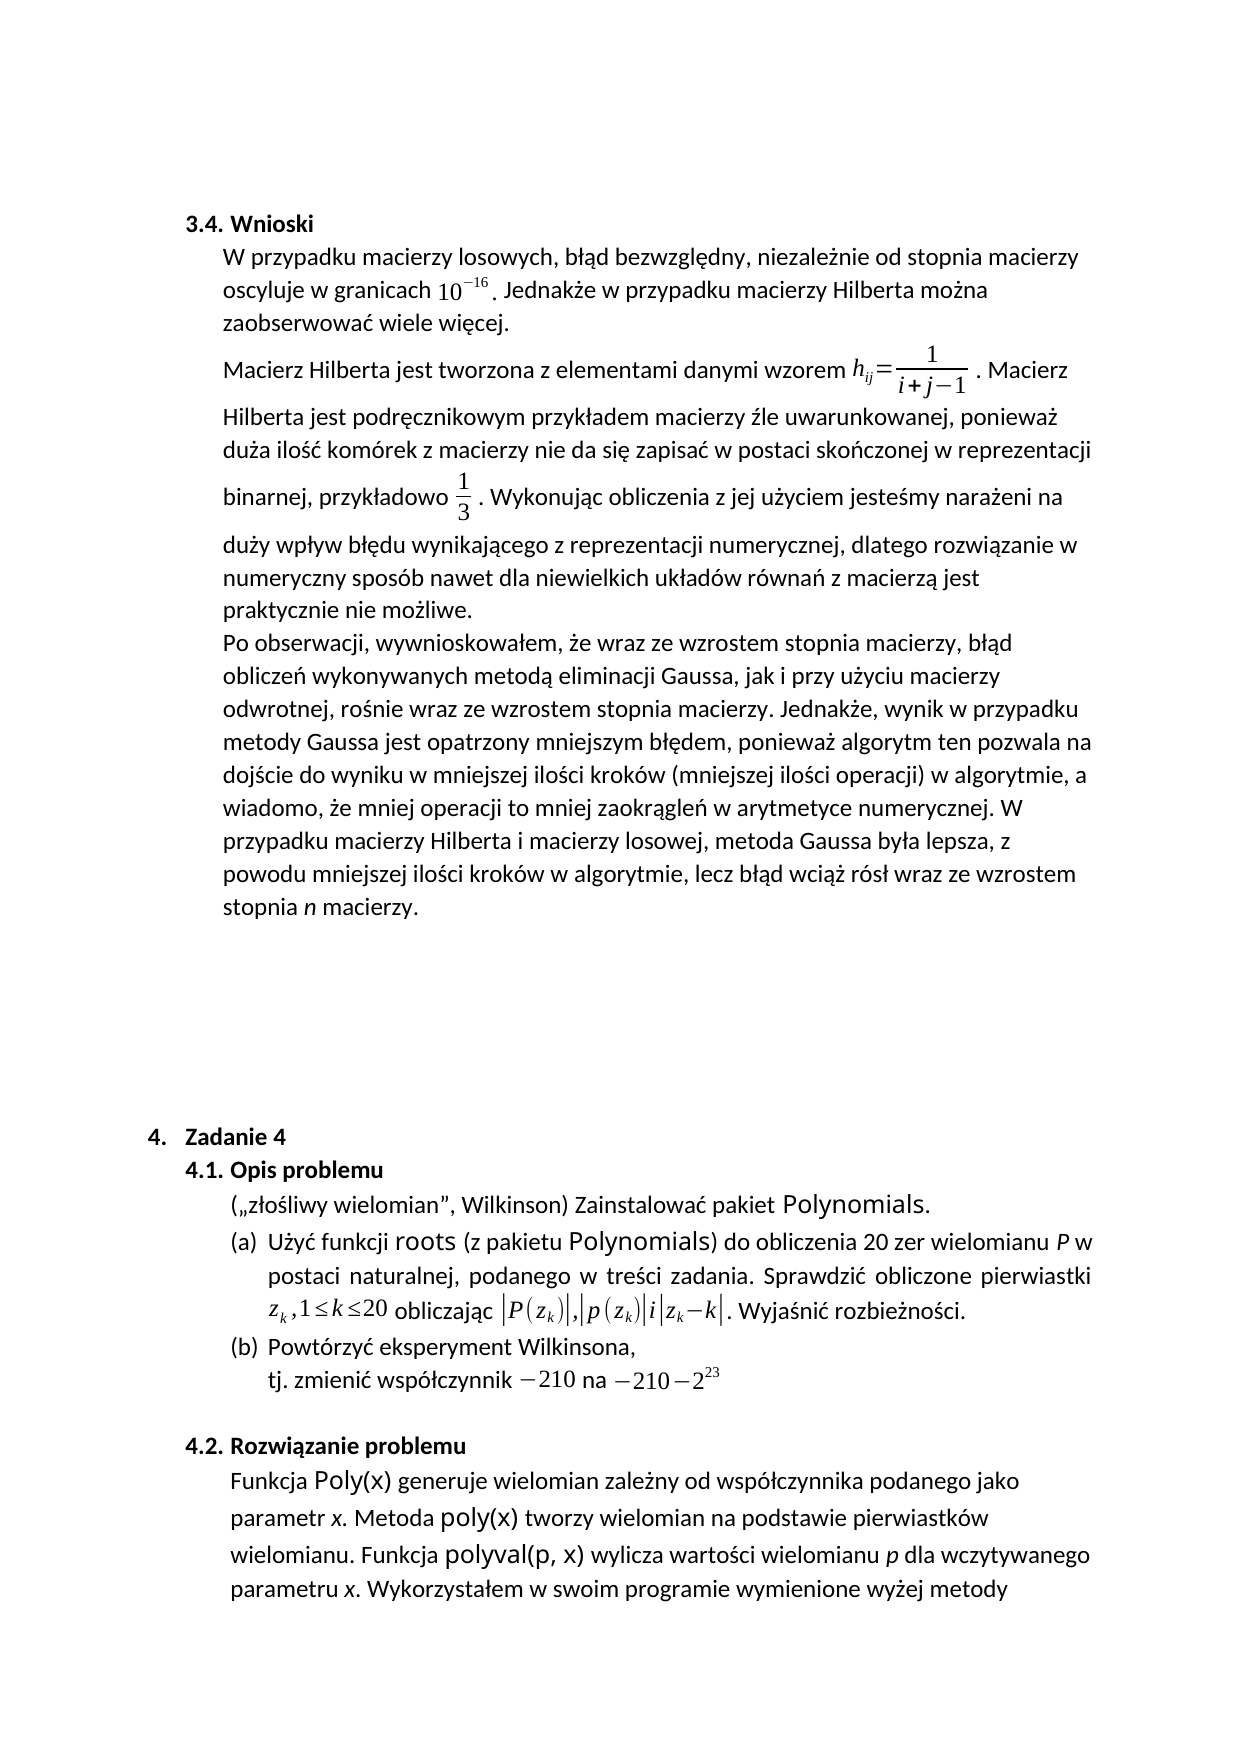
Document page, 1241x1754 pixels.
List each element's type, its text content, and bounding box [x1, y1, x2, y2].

list Po obserwacji, wywnioskowałem, że wraz ze wzrostem stopnia macierzy, błąd obliczeń wykonywanych metodą eliminacji Gaussa, jak i przy użyciu macierzy odwrotnej, rośnie wraz ze wzrostem stopnia macierzy. Jednakże, wynik w przypadku metody Gaussa jest opatrzony mniejszym błędem, ponieważ algorytm ten pozwala na dojście do wyniku w mniejszej ilości kroków (mniejszej ilości operacji) w algorytmie, a wiadomo, że mniej operacji to mniej zaokrągleń w arytmetyce numerycznej. W przypadku macierzy Hilberta i macierzy losowej, metoda Gaussa była lepsza, z powodu mniejszej ilości kroków w algorytmie, lecz błąd wciąż rósł wraz ze wzrostem stopnia n macierzy. [223, 627, 1093, 921]
list Macierz Hilberta jest tworzona z elementami danymi wzorem . Macierz Hilberta jest podręcznikowym przykładem macierzy źle uwarunkowanej, ponieważ duża ilość komórek z macierzy nie da się zapisać w postaci skończonej w reprezentacji binarnej, przykładowo . Wykonując obliczenia z jej użyciem jesteśmy narażeni na duży wpływ błędu wynikającego z reprezentacji numerycznej, dlatego rozwiązanie w numeryczny sposób nawet dla niewielkich układów równań z macierzą jest praktycznie nie możliwe. [223, 340, 1093, 625]
list tj. zmienić współczynnik na [268, 1363, 1093, 1395]
list Zadanie 4 [148, 1121, 1093, 1152]
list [230, 1463, 1093, 1603]
list Wnioski [185, 208, 1093, 238]
list („złośliwy wielomian”, Wilkinson) Zainstalować pakiet Polynomials. [230, 1187, 1093, 1221]
list Rozwiązanie problemu [185, 1430, 1093, 1461]
list Użyć funkcji roots (z pakietu Polynomials) do obliczenia 20 zer wielomianu P w postaci naturalnej, podanego w treści zadania. Sprawdzić obliczone pierwiastki obliczając . Wyjaśnić rozbieżności. [230, 1224, 1093, 1328]
list W przypadku macierzy losowych, błąd bezwzględny, niezależnie od stopnia macierzy oscyluje w granicach Jednakże w przypadku macierzy Hilberta można zaobserwować wiele więcej. [223, 241, 1093, 338]
list Opis problemu [185, 1154, 1093, 1185]
list Powtórzyć eksperyment Wilkinsona, [230, 1331, 1093, 1361]
